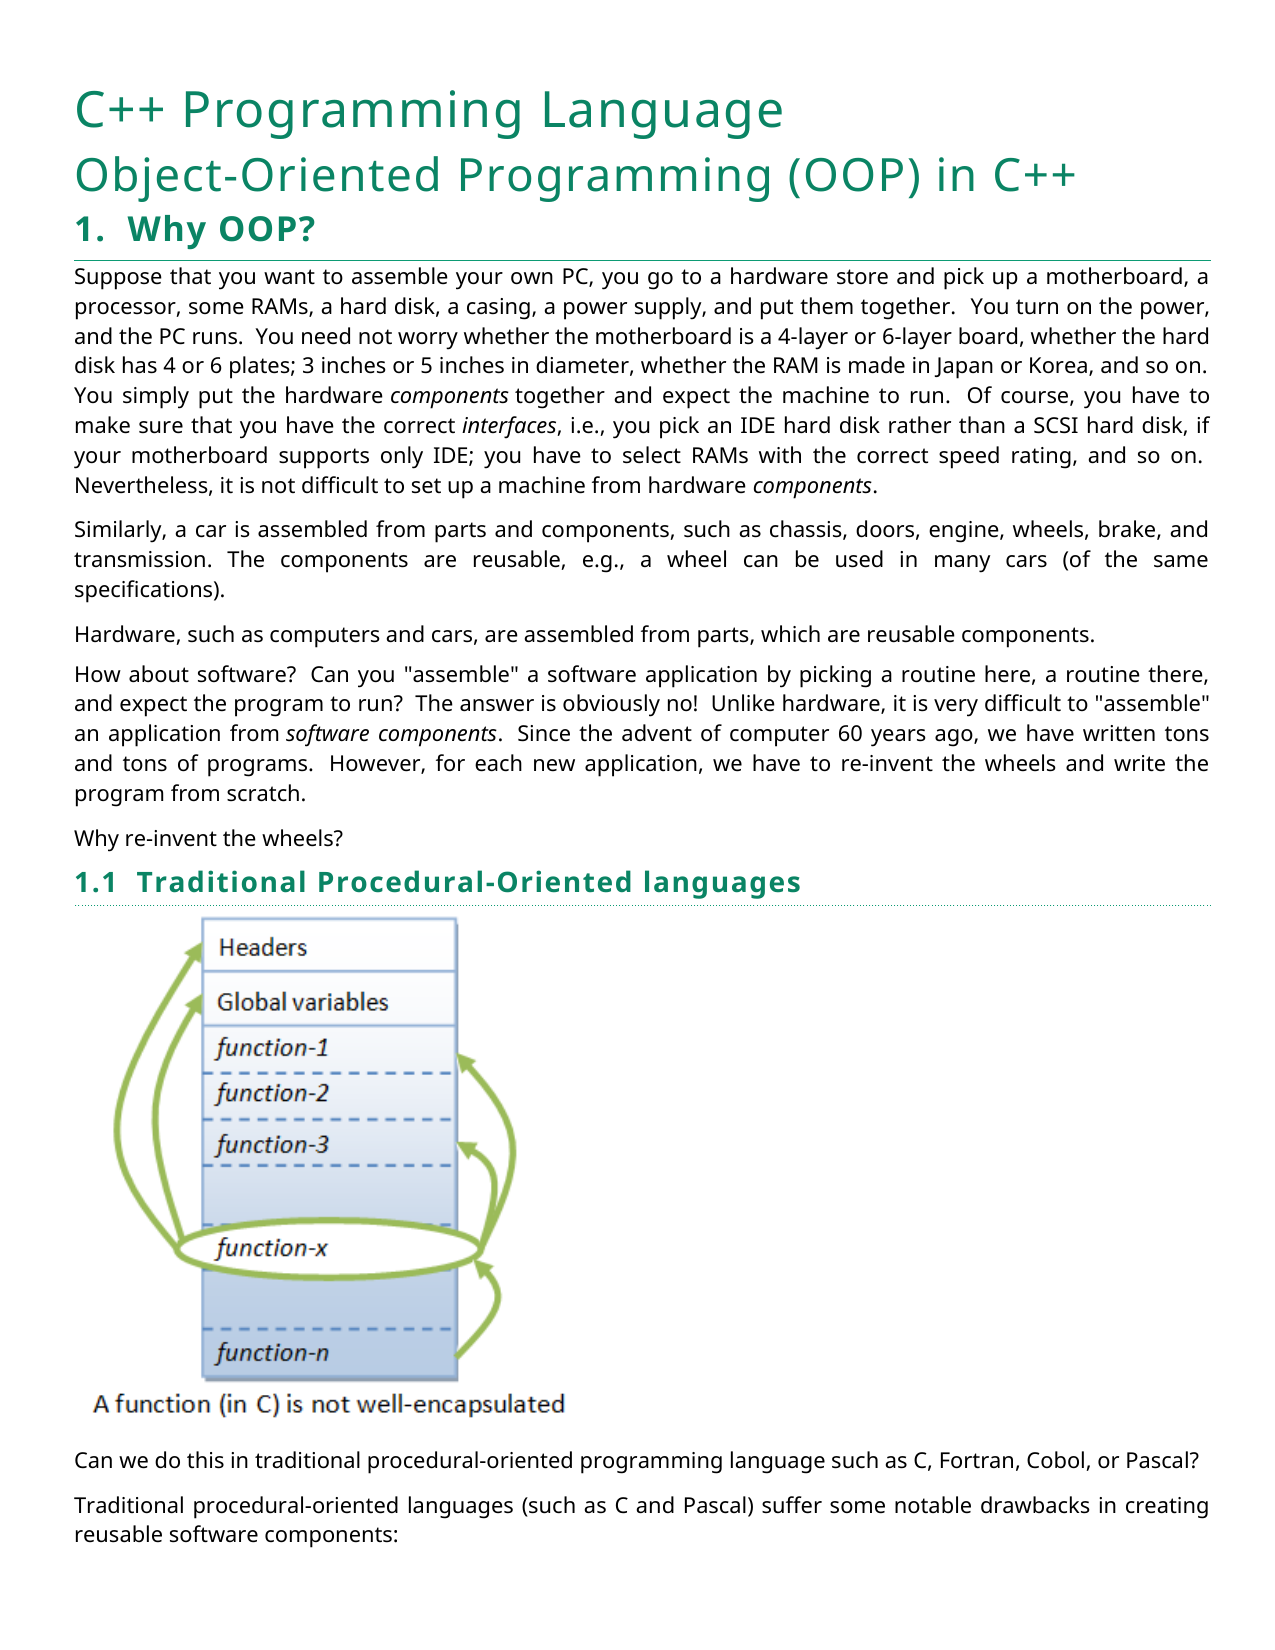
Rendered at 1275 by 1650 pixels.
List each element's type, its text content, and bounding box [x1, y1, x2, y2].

text Object-Oriented Programming (OOP) in C++ [74, 142, 1211, 204]
text C++ Programming Language [74, 74, 1211, 142]
text How about software? Can you "assemble" a software application by picking a routine here, a routine there, and expect the program to run? The answer is obviously no! Unlike hardware, it is very difficult to "assemble" an application from software components. Since the advent of computer 60 years ago, we have written tons and tons of programs. However, for each new application, we have to re-invent the wheels and write the program from scratch. [74, 659, 1211, 808]
text 1.1 Traditional Procedural-Oriented languages [74, 862, 1211, 906]
text Hardware, such as computers and cars, are assembled from parts, which are reusable components. [74, 619, 1211, 649]
text Suppose that you want to assemble your own PC, you go to a hardware store and pick up a motherboard, a processor, some RAMs, a hard disk, a casing, a power supply, and put them together. You turn on the power, and the PC runs. You need not worry whether the motherboard is a 4-layer or 6-layer board, whether the hard disk has 4 or 6 plates; 3 inches or 5 inches in diameter, whether the RAM is made in Japan or Korea, and so on. You simply put the hardware components together and expect the machine to run. Of course, you have to make sure that you have the correct interfaces, i.e., you pick an IDE hard disk rather than a SCSI hard disk, if your motherboard supports only IDE; you have to select RAMs with the correct speed rating, and so on. Nevertheless, it is not difficult to set up a machine from hardware components. [74, 261, 1211, 499]
text Why re-invent the wheels? [74, 823, 1211, 852]
text Can we do this in traditional procedural-oriented programming language such as C, Fortran, Cobol, or Pascal? [74, 1445, 1211, 1475]
text 1. Why OOP? [74, 204, 1211, 260]
text Traditional procedural-oriented languages (such as C and Pascal) suffer some notable drawbacks in creating reusable software components: [74, 1490, 1211, 1549]
text Similarly, a car is assembled from parts and components, such as chassis, doors, engine, wheels, brake, and transmission. The components are reusable, e.g., a wheel can be used in many cars (of the same specifications). [74, 514, 1211, 604]
picture [73, 906, 584, 1430]
